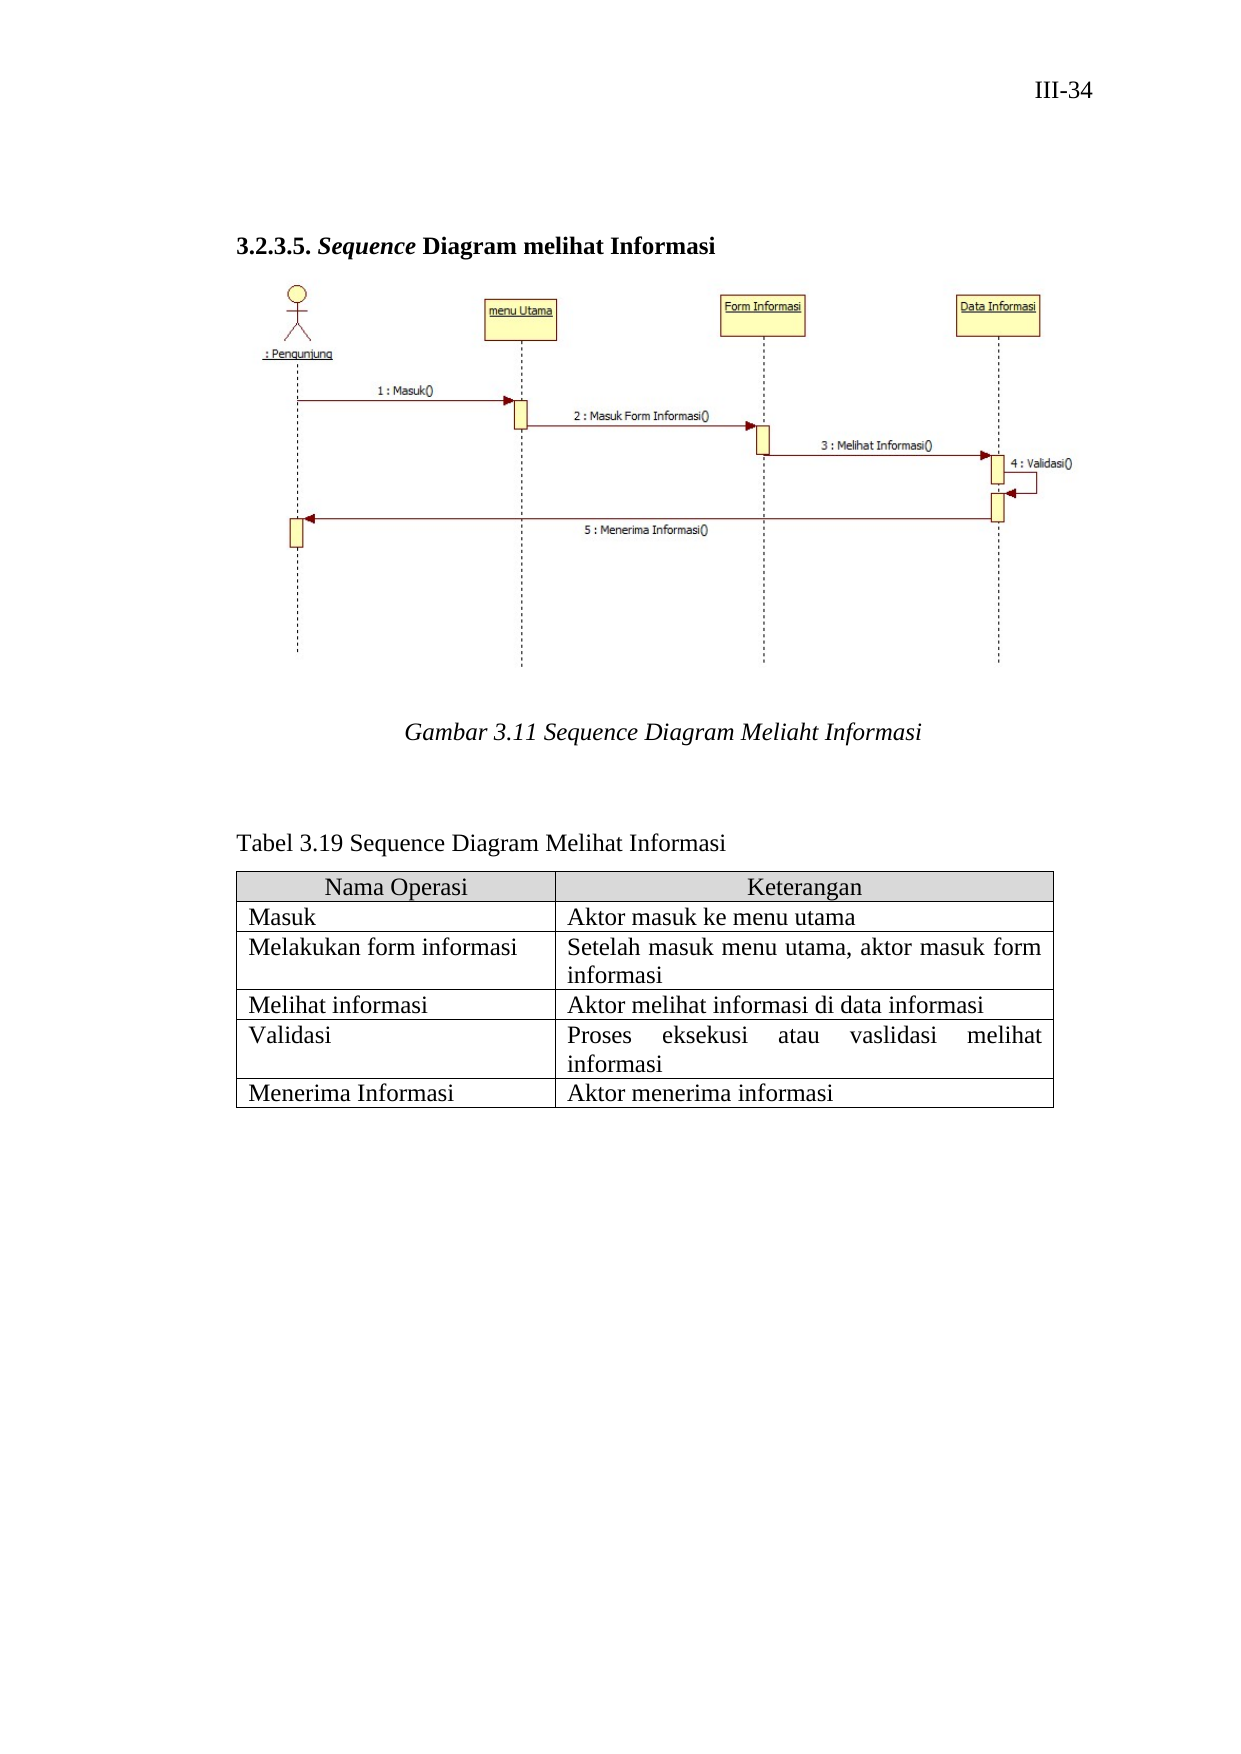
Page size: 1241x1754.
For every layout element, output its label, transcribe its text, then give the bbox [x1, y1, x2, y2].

table_cell Melihat informasi [237, 990, 555, 1019]
text Gambar 3.11 Sequence Diagram Meliaht Informasi [236, 717, 1092, 745]
table_cell Aktor masuk ke menu utama [556, 902, 1053, 931]
table_cell Melakukan form informasi [237, 932, 555, 989]
table_cell Masuk [237, 902, 555, 931]
table_cell Aktor melihat informasi di data informasi [556, 990, 1053, 1019]
picture [236, 264, 1093, 688]
subtitle 3.2.3.5. Sequence Diagram melihat Informasi [236, 231, 1092, 260]
table_cell Proses eksekusi atau vaslidasi melihat informasi [556, 1020, 1053, 1077]
table_cell Aktor menerima informasi [556, 1079, 1053, 1107]
table_cell Validasi [237, 1020, 555, 1077]
table_header Keterangan [556, 872, 1053, 901]
table_cell Menerima Informasi [237, 1079, 555, 1107]
list Tabel 3.19 Sequence Diagram Melihat Informasi [236, 828, 1092, 857]
table_cell Setelah masuk menu utama, aktor masuk form informasi [556, 932, 1053, 989]
table_header Nama Operasi [237, 872, 555, 901]
